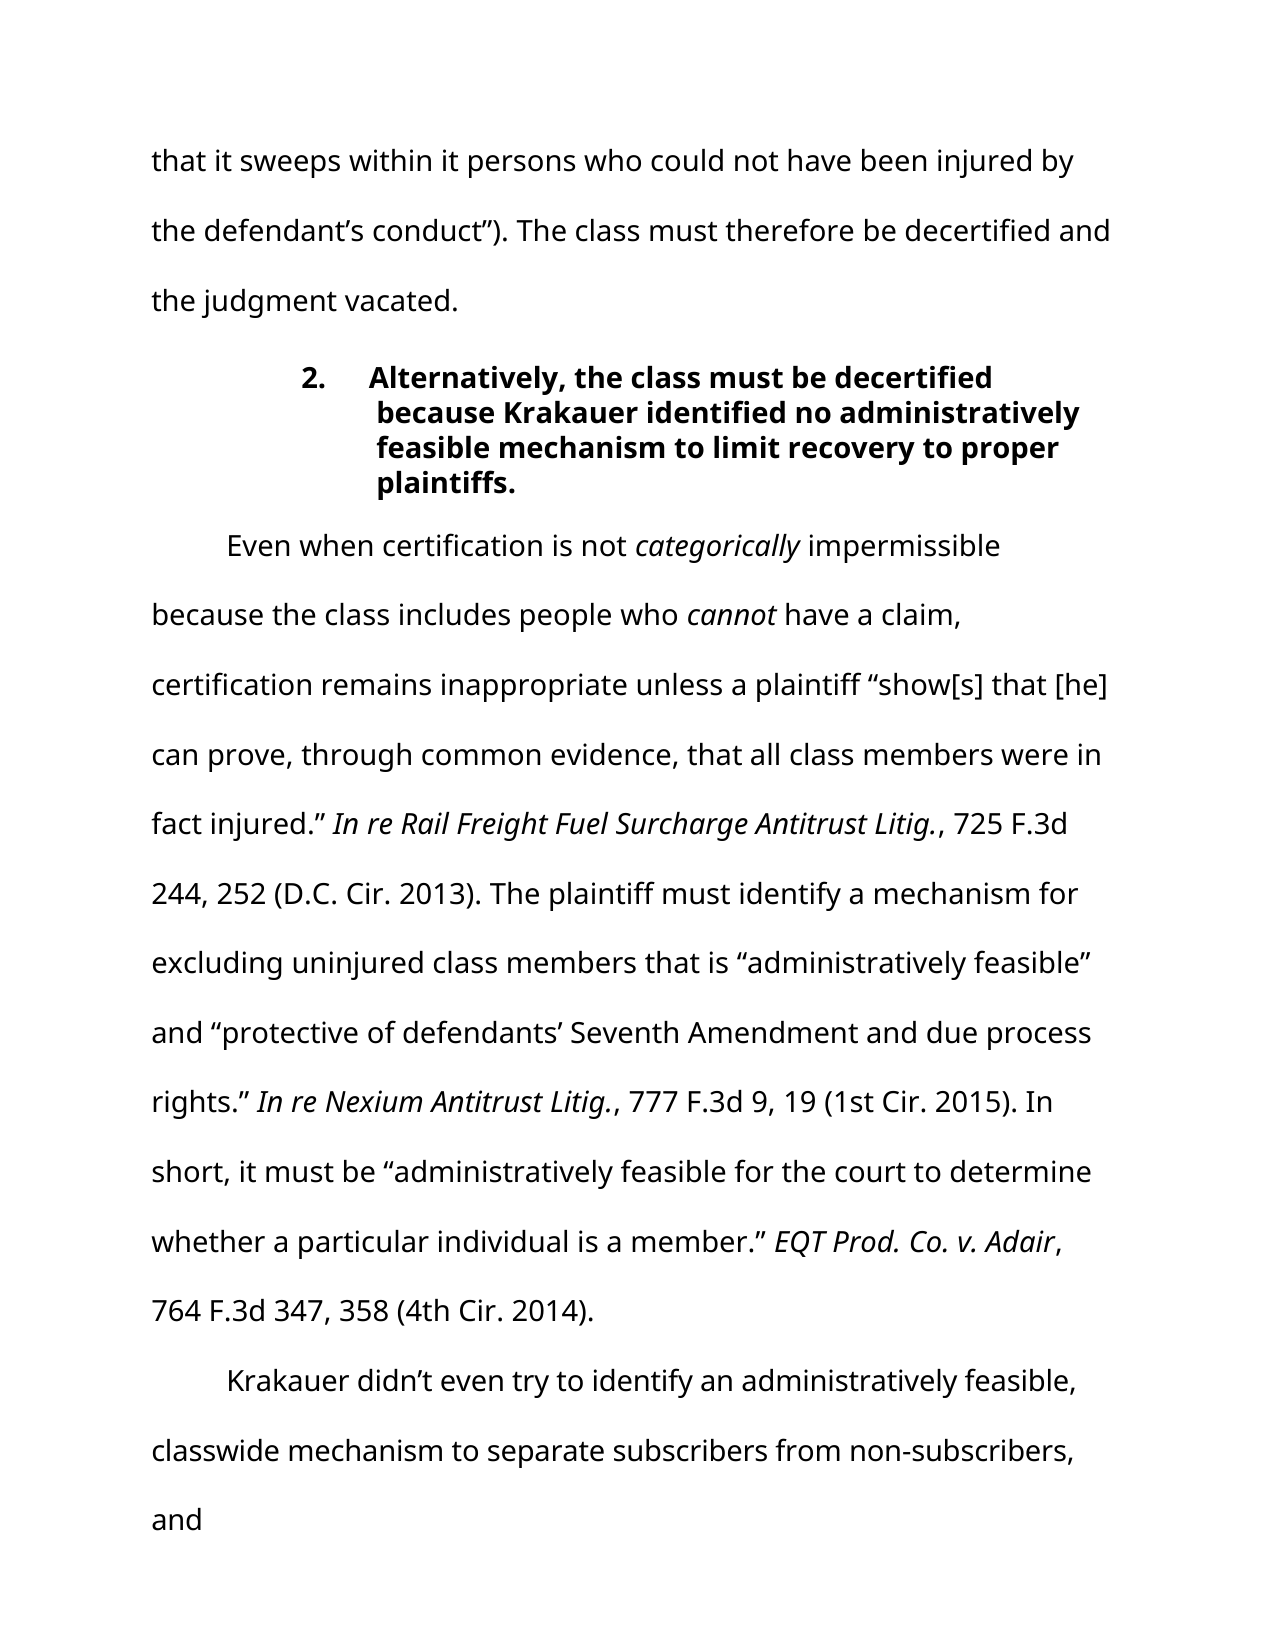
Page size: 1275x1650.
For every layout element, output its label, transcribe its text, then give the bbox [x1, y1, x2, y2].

text Even when certification is not categorically impermissible because the class includes people who cannot have a claim, certification remains inappropriate unless a plaintiff “show[s] that [he] can prove, through common evidence, that all class members were in fact injured.” In re Rail Freight Fuel Surcharge Antitrust Litig., 725 F.3d 244, 252 (D.C. Cir. 2013). The plaintiff must identify a mechanism for excluding uninjured class members that is “administratively feasible” and “protective of defendants’ Seventh Amendment and due process rights.” In re Nexium Antitrust Litig., 777 F.3d 9, 19 (1st Cir. 2015). In short, it must be “administratively feasible for the court to determine whether a particular individual is a member.” EQT Prod. Co. v. Adair, 764 F.3d 347, 358 (4th Cir. 2014). [151, 501, 1118, 1336]
text Krakauer didn’t even try to identify an administratively feasible, classwide mechanism to separate subscribers from non-subscribers, and [151, 1336, 1118, 1544]
text 2. Alternatively, the class must be decertified because Krakauer identified no administratively feasible mechanism to limit recovery to proper plaintiffs. [301, 360, 1118, 501]
text that it sweeps within it persons who could not have been injured by the defendant’s conduct”). The class must therefore be decertified and the judgment vacated. [151, 115, 1118, 325]
